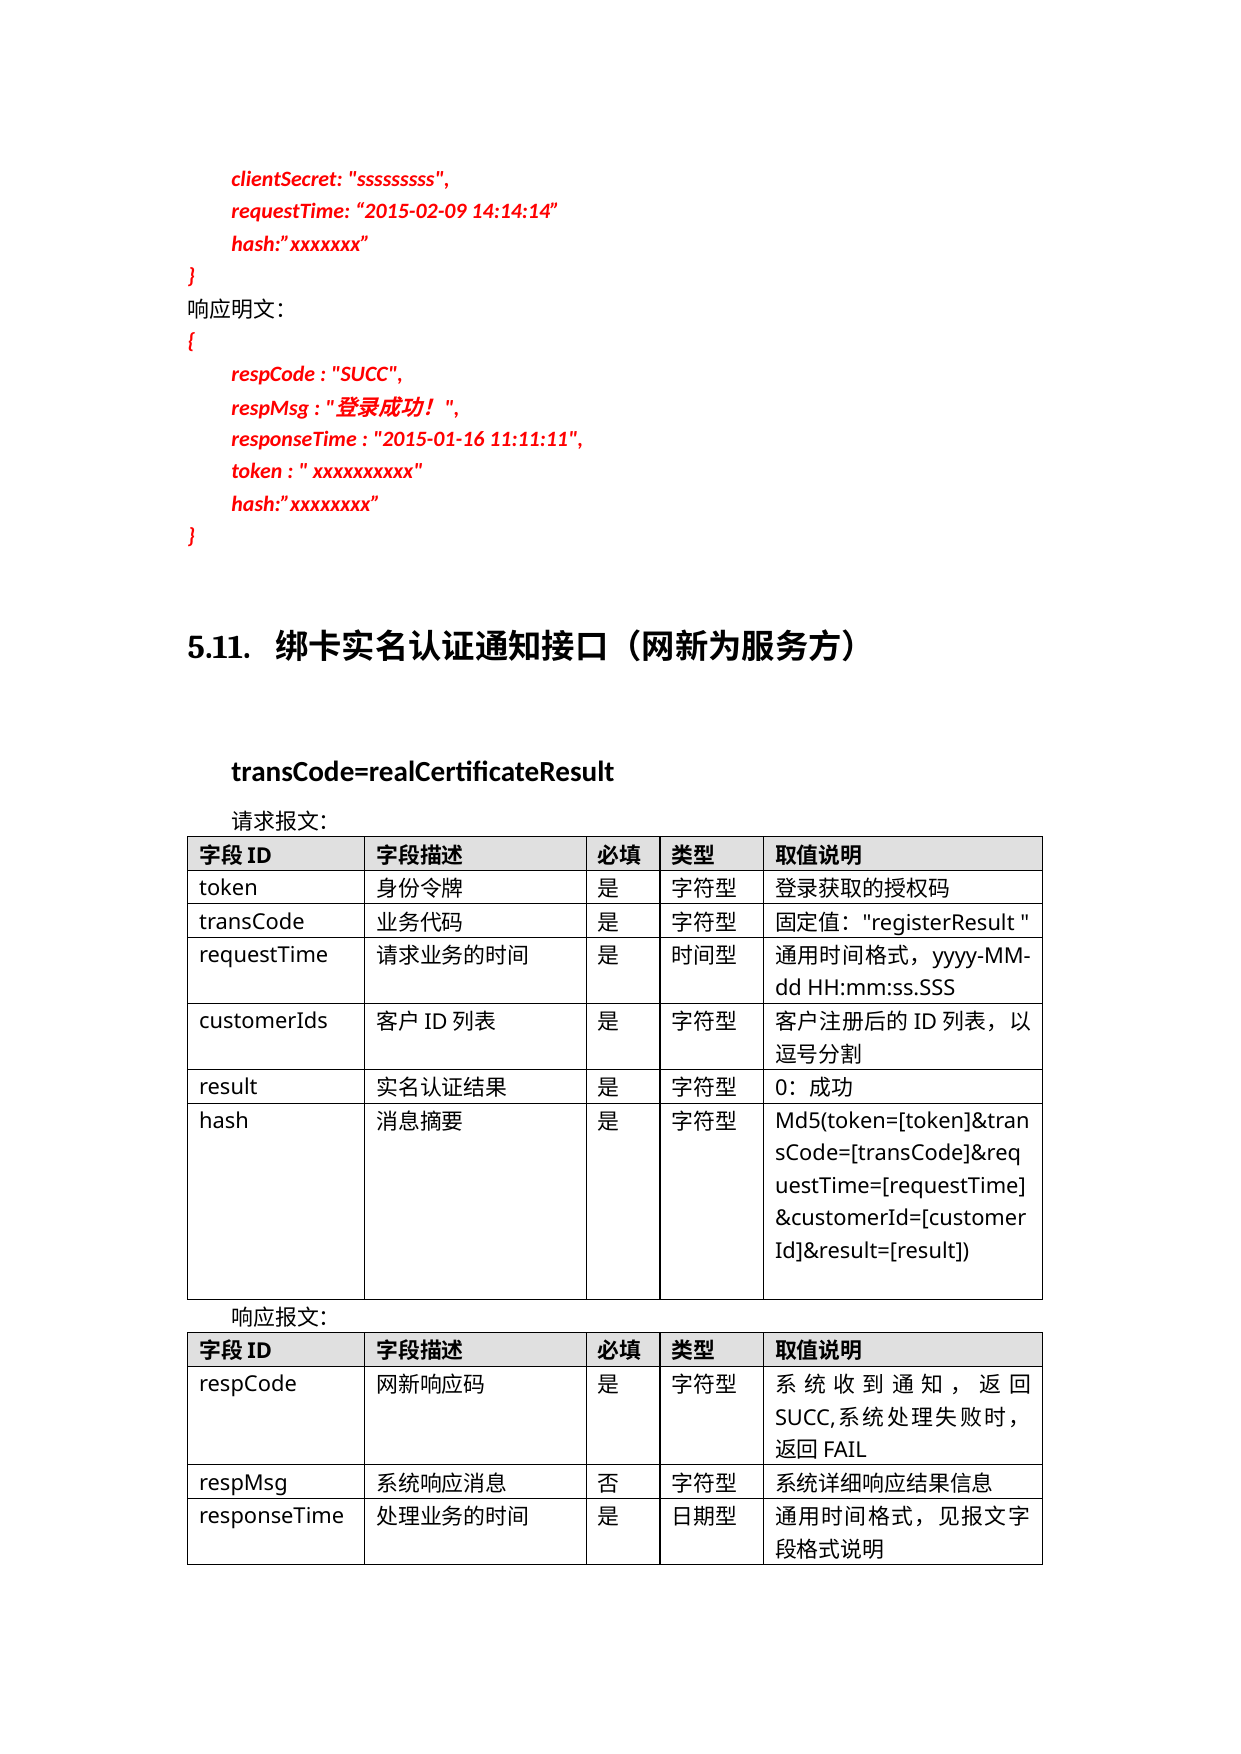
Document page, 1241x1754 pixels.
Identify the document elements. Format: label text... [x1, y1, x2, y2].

table_cell responseTime [188, 1499, 364, 1564]
text { [187, 324, 1053, 357]
table_cell result [188, 1070, 364, 1102]
subtitle 绑卡实名认证通知接口（网新为服务方） [187, 612, 1053, 677]
table_cell 0：成功 [764, 1070, 1042, 1102]
text 响应明文： [187, 292, 1053, 324]
table_cell 系统响应消息 [365, 1465, 586, 1498]
table_header 字段描述 [365, 1333, 586, 1366]
table_cell requestTime [188, 938, 364, 1003]
table_cell token [188, 871, 364, 903]
table_cell 字符型 [661, 1070, 763, 1102]
table_header 字段描述 [365, 837, 586, 870]
text } [187, 259, 1053, 292]
table_cell 身份令牌 [365, 871, 586, 903]
table_cell 处理业务的时间 [365, 1499, 586, 1564]
table_header 类型 [661, 837, 763, 870]
text transCode=realCertificateResult [187, 739, 1053, 804]
table_cell 字符型 [661, 1004, 763, 1069]
table_cell hash [188, 1104, 364, 1298]
table_cell 系统详细响应结果信息 [764, 1465, 1042, 1498]
table_cell 否 [587, 1465, 659, 1498]
text respCode : "SUCC", [209, 357, 1053, 389]
table_cell 是 [587, 938, 659, 1003]
table_header 取值说明 [764, 1333, 1042, 1366]
table_cell 通用时间格式，见报文字段格式说明 [764, 1499, 1042, 1564]
text 请求报文： [187, 804, 1053, 836]
table_header 类型 [661, 1333, 763, 1366]
table_cell 通用时间格式，yyyy-MM-dd HH:mm:ss.SSS [764, 938, 1042, 1003]
table_cell 是 [587, 904, 659, 937]
table_cell respMsg [188, 1465, 364, 1498]
table_header 取值说明 [764, 837, 1042, 870]
table_cell 网新响应码 [365, 1367, 586, 1464]
text 响应报文： [187, 1299, 1053, 1332]
table_cell 是 [587, 1367, 659, 1464]
table_cell 字符型 [661, 1367, 763, 1464]
table_cell 业务代码 [365, 904, 586, 937]
table_header 字段ID [188, 1333, 364, 1366]
table_cell transCode [188, 904, 364, 937]
table_cell 日期型 [661, 1499, 763, 1564]
table_cell Md5(token=[token]&transCode=[transCode]&requestTime=[requestTime] &customerId=[customerId]&result=[result]) [764, 1104, 1042, 1298]
table_cell 字符型 [661, 871, 763, 903]
table_cell 固定值："registerResult " [764, 904, 1042, 937]
table_cell 客户注册后的ID列表，以逗号分割 [764, 1004, 1042, 1069]
table_cell 是 [587, 1004, 659, 1069]
table_cell customerIds [188, 1004, 364, 1069]
text respMsg : "登录成功！", [209, 389, 1053, 422]
table_cell 字符型 [661, 1465, 763, 1498]
text clientSecret: "sssssssss", [209, 162, 1053, 194]
table_cell 系统收到通知，返回SUCC,系统处理失败时，返回FAIL [764, 1367, 1042, 1464]
table_header 字段ID [188, 837, 364, 870]
table_cell 是 [587, 1499, 659, 1564]
table_cell 时间型 [661, 938, 763, 1003]
table_cell 实名认证结果 [365, 1070, 586, 1102]
text } [187, 519, 1053, 552]
text hash:”xxxxxxx” [209, 227, 1053, 259]
text hash:”xxxxxxxx” [209, 487, 1053, 519]
table_cell 是 [587, 871, 659, 903]
table_cell respCode [188, 1367, 364, 1464]
text requestTime: “2015-02-09 14:14:14” [209, 194, 1053, 227]
table_cell 登录获取的授权码 [764, 871, 1042, 903]
table_cell 是 [587, 1104, 659, 1298]
text token : " xxxxxxxxxx" [209, 454, 1053, 487]
table_cell 消息摘要 [365, 1104, 586, 1298]
text responseTime : "2015-01-16 11:11:11", [209, 422, 1053, 454]
table_cell 是 [587, 1070, 659, 1102]
table_header 必填 [587, 837, 659, 870]
table_cell 字符型 [661, 1104, 763, 1298]
table_header 必填 [587, 1333, 659, 1366]
table_cell 请求业务的时间 [365, 938, 586, 1003]
table_cell 字符型 [661, 904, 763, 937]
table_cell 客户ID列表 [365, 1004, 586, 1069]
